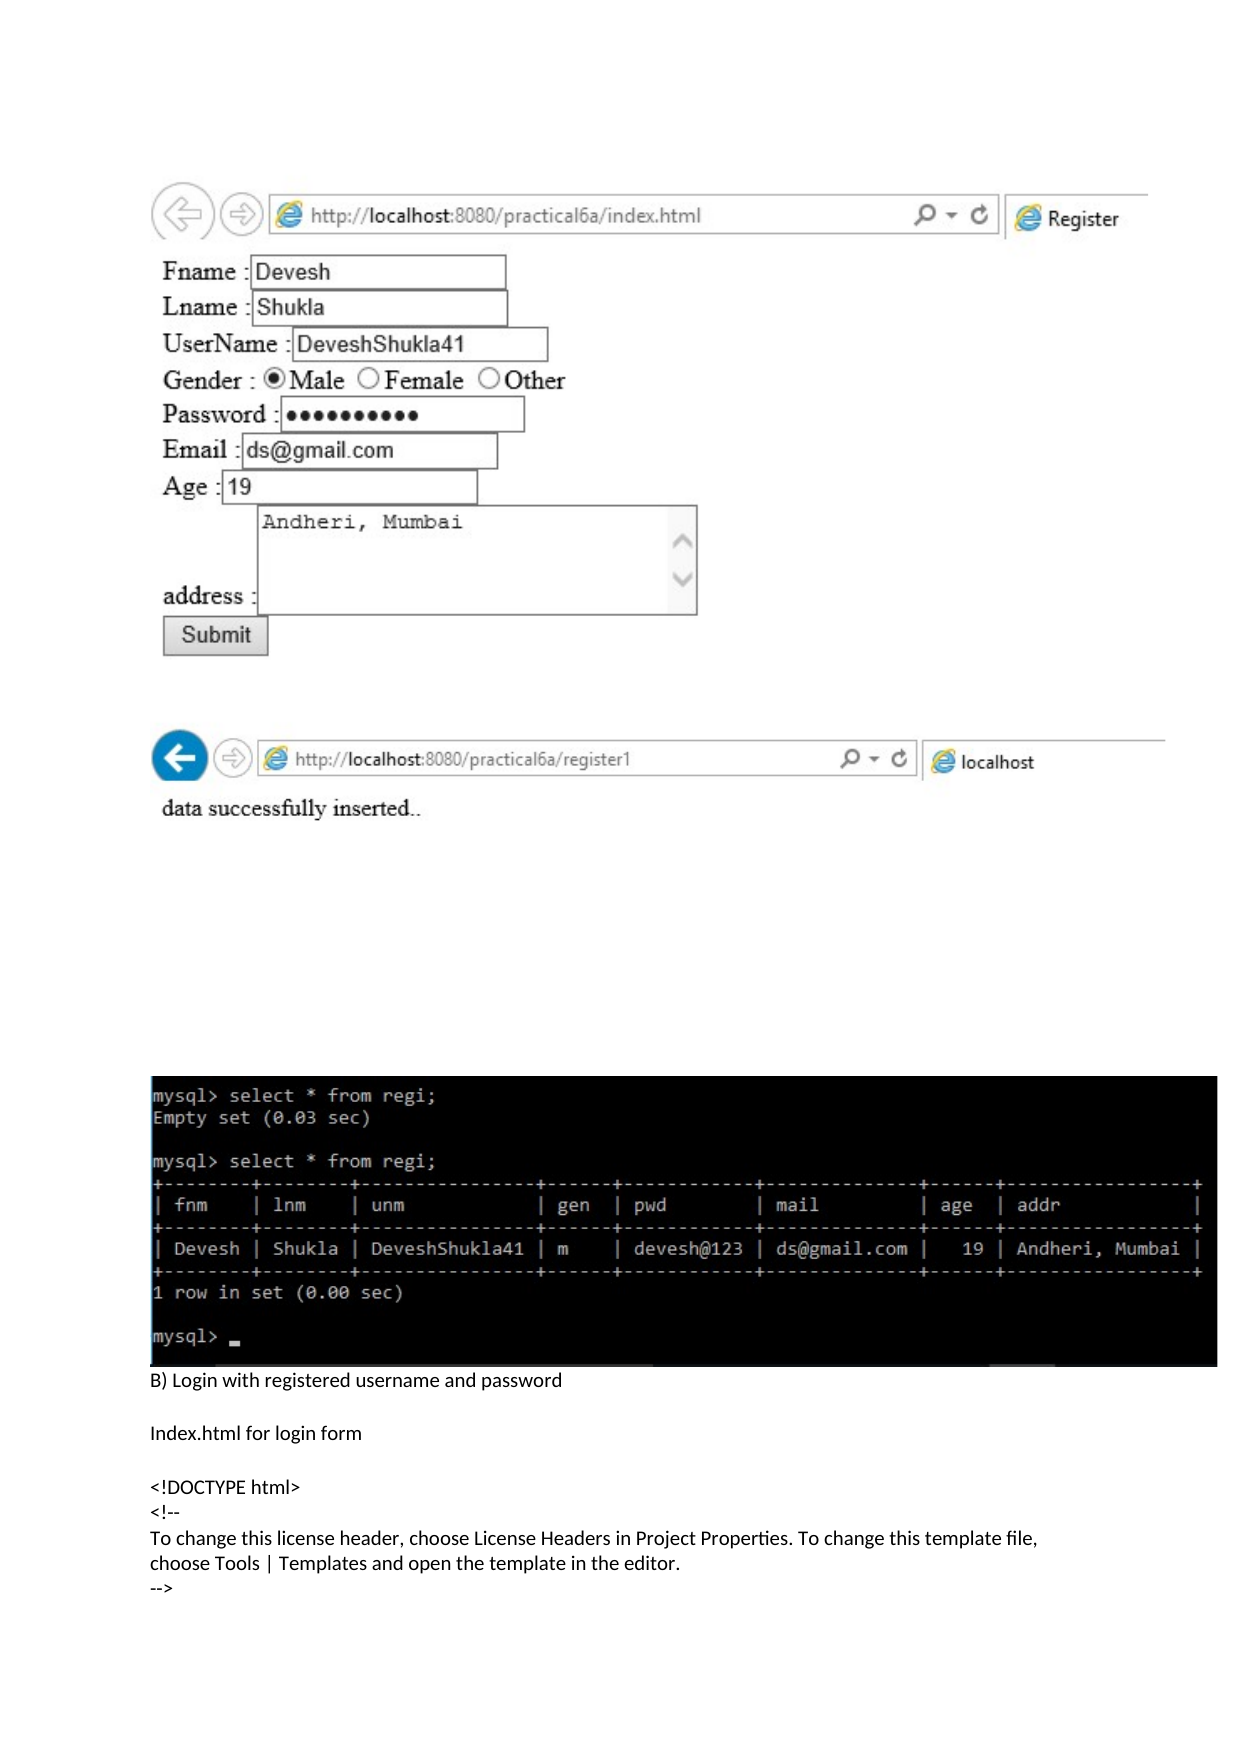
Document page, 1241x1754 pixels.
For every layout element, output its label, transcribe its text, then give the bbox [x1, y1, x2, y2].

text <!DOCTYPE html> [150, 1474, 1090, 1499]
picture [150, 1076, 1218, 1367]
text --> [150, 1576, 1090, 1601]
picture [150, 150, 1166, 1021]
text To change this license header, choose License Headers in Project Properties. To change this template file, choose Tools | Templates and open the template in the editor. [150, 1525, 1090, 1576]
text Index.html for login form [150, 1420, 1090, 1446]
text <!-- [150, 1499, 1090, 1525]
text B) Login with registered username and password [150, 1367, 1090, 1392]
